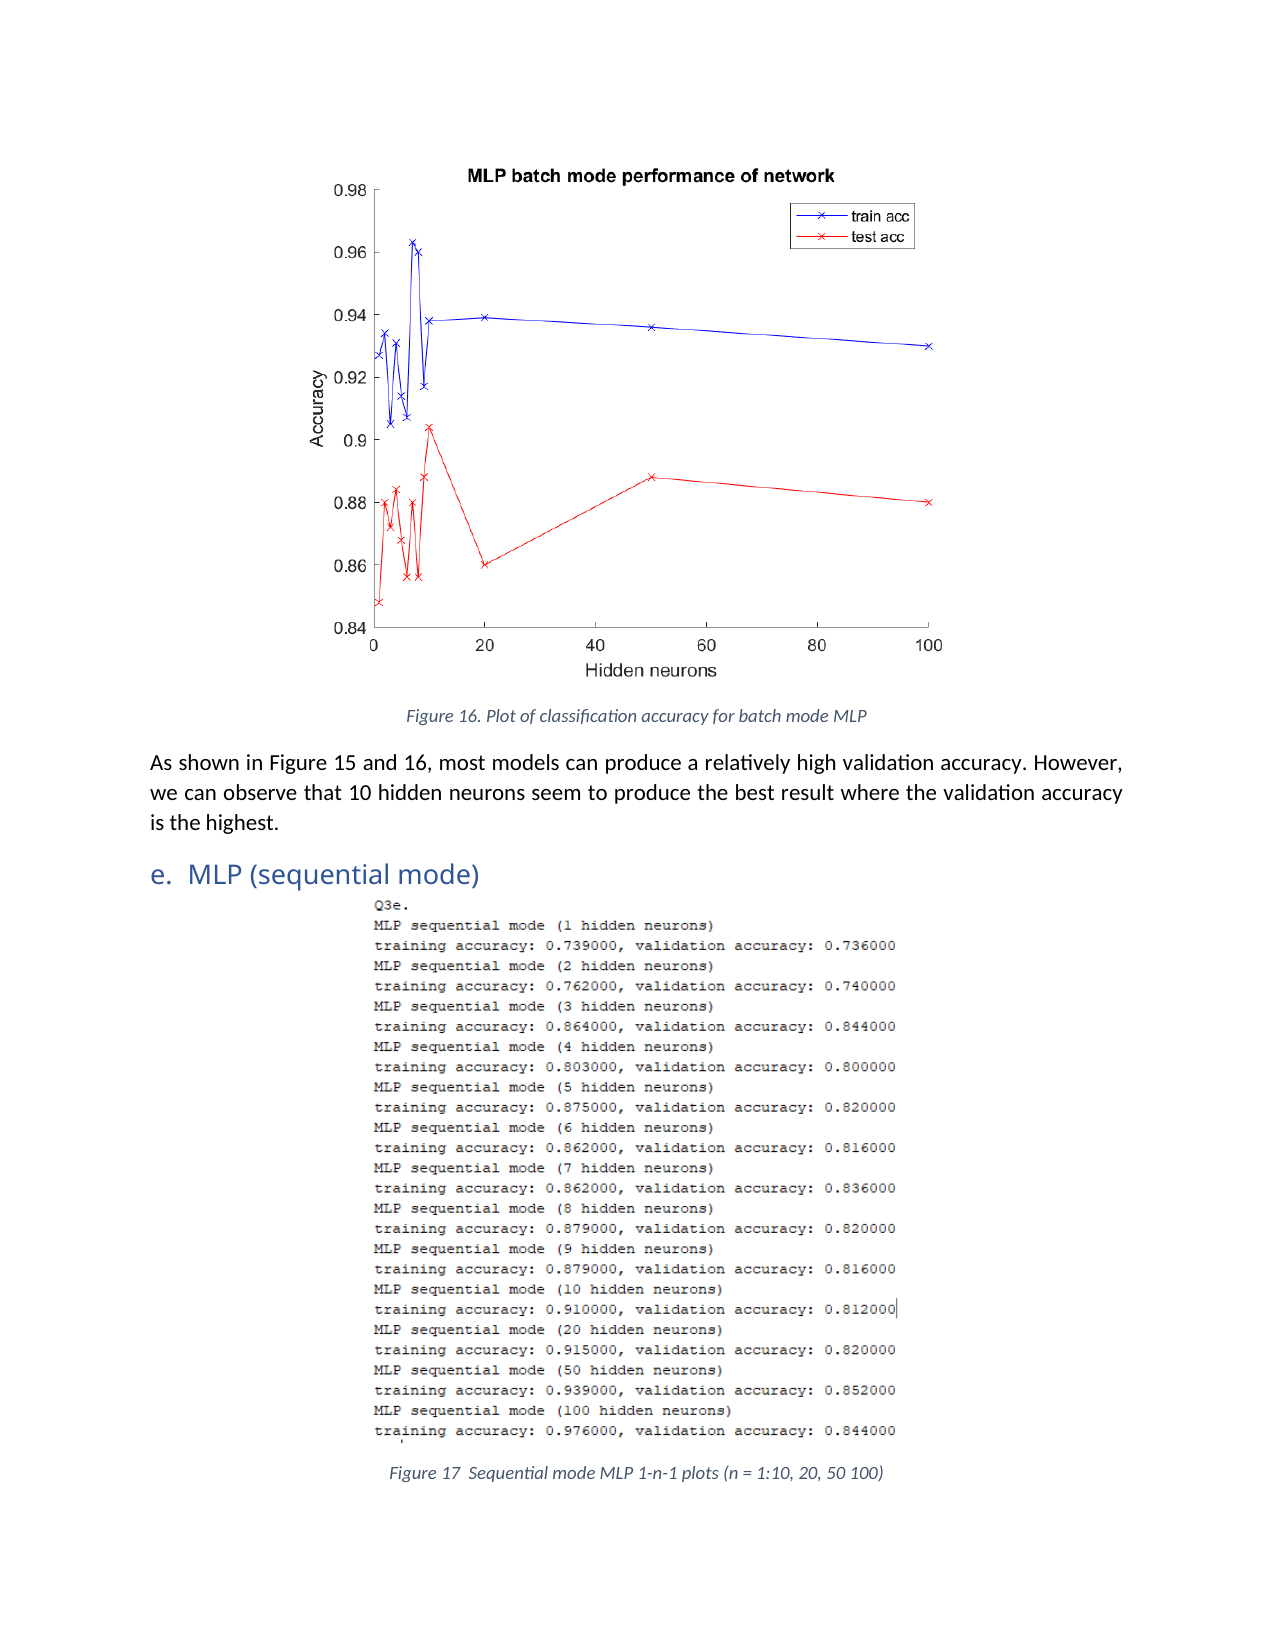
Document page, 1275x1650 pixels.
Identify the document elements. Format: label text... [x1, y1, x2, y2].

text As shown in Figure 15 and 16, most models can produce a relatively high validation accuracy. However, we can observe that 10 hidden neurons seem to produce the best result where the validation accuracy is the highest. [150, 748, 1125, 836]
picture [280, 150, 996, 686]
picture [371, 895, 904, 1443]
subtitle MLP (sequential mode) [150, 855, 1125, 892]
